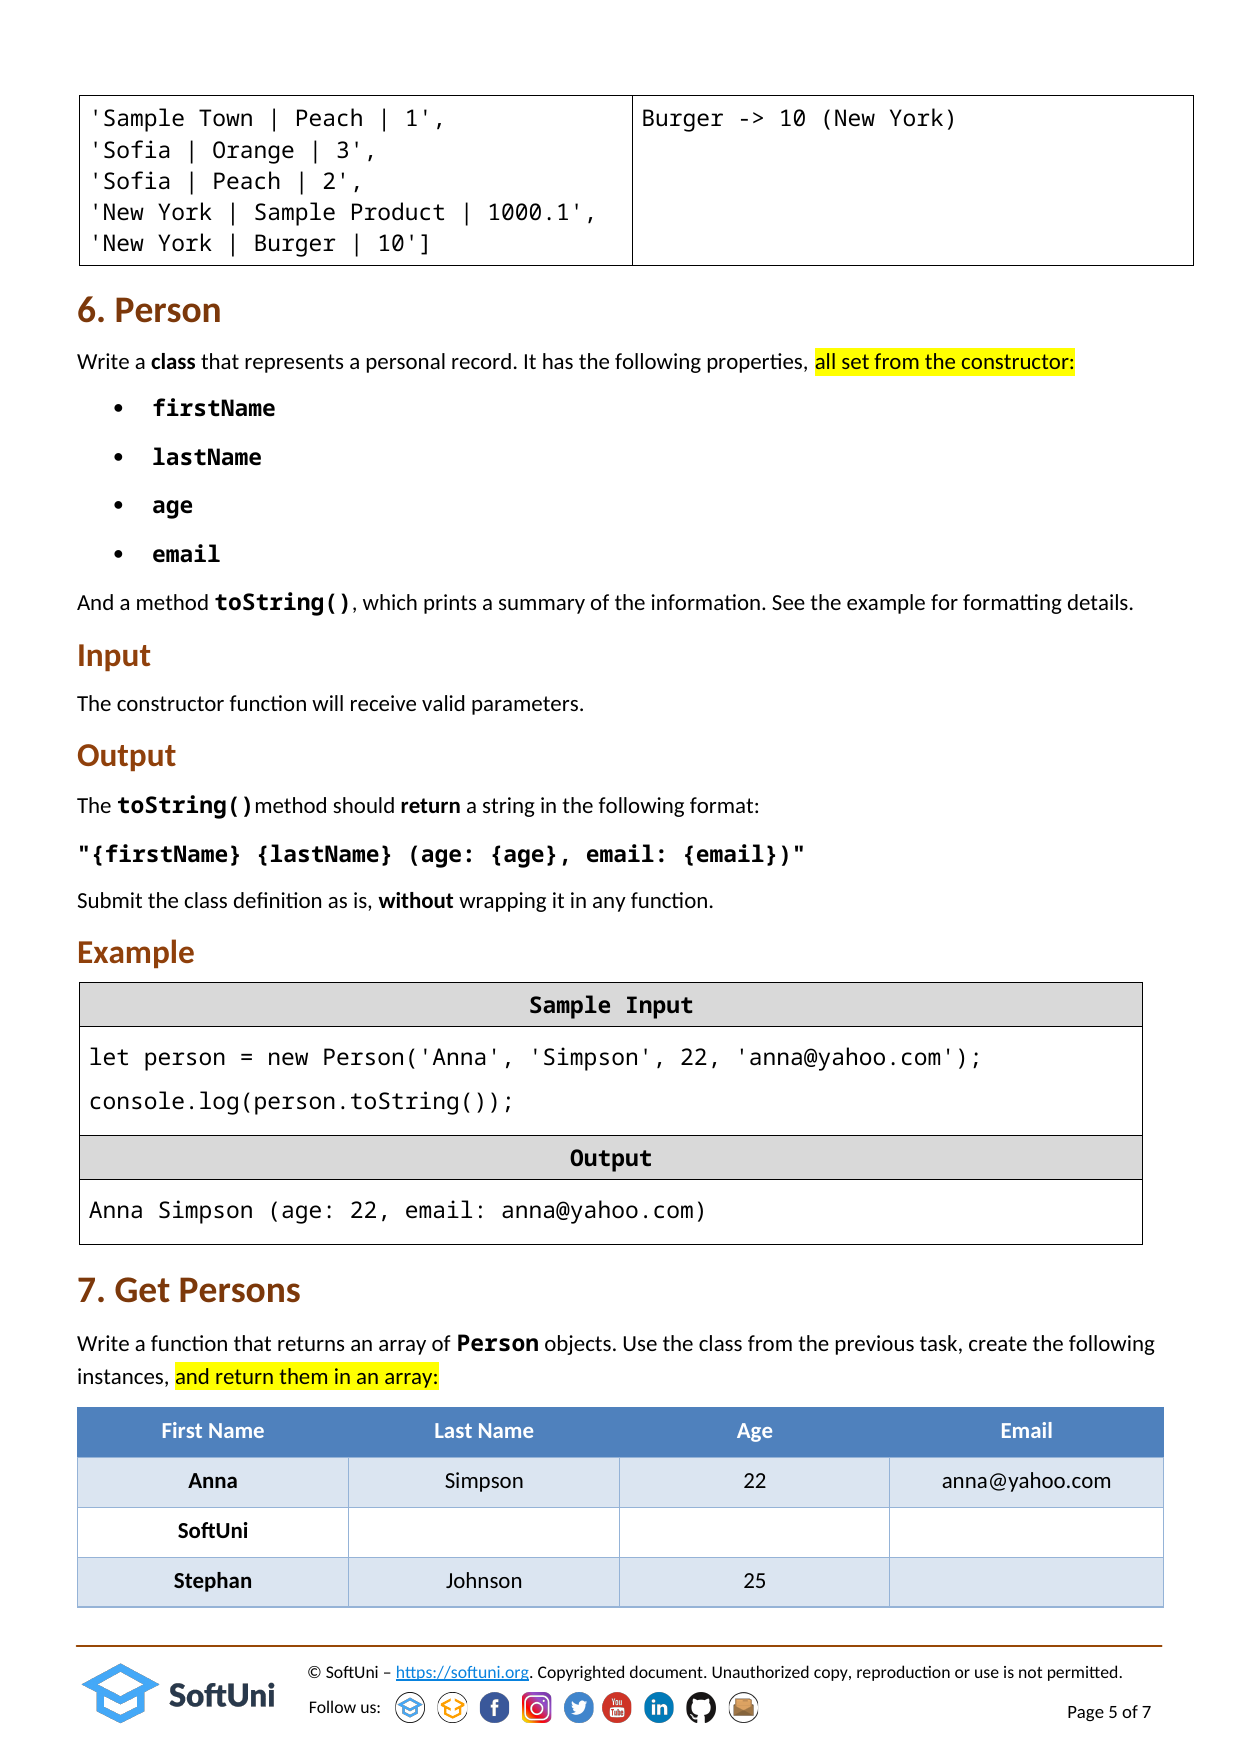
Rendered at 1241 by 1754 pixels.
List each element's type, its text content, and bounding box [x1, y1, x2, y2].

table_cell Simpson [349, 1458, 619, 1507]
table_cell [80, 96, 632, 264]
text The toString()method should return a string in the following format: [77, 789, 1163, 821]
list age [114, 489, 1163, 520]
table_cell Anna [78, 1458, 348, 1507]
subtitle Input [77, 634, 1163, 675]
table_cell let person = new Person('Anna', 'Simpson', 22, 'anna@yahoo.com'); console.log(person.toString()); [80, 1027, 1142, 1135]
text And a method toString(), which prints a summary of the information. See the example for formatting details. [77, 586, 1163, 617]
table_cell [620, 1508, 889, 1557]
subtitle Output [77, 734, 1163, 775]
picture [75, 1658, 281, 1729]
text "{firstName} {lastName} (age: {age}, email: {email})" [77, 838, 1163, 869]
table_cell Output [80, 1136, 1142, 1179]
table_cell [890, 1558, 1163, 1606]
picture [602, 1692, 632, 1723]
text The constructor function will receive valid parameters. [77, 689, 1163, 717]
picture [644, 1714, 653, 1723]
picture [479, 1692, 510, 1723]
table_header Sample Input [80, 983, 1142, 1026]
picture [728, 1692, 759, 1723]
subtitle Get Persons [77, 1266, 1163, 1312]
table_cell [890, 1508, 1163, 1557]
table_cell anna@yahoo.com [890, 1458, 1163, 1507]
text Write a class that represents a personal record. It has the following properties, all set from the constructor: [77, 347, 1163, 376]
text Submit the class definition as is, without wrapping it in any function. [77, 886, 1163, 914]
list email [114, 537, 1163, 569]
table_cell 25 [620, 1558, 889, 1606]
picture [437, 1692, 468, 1723]
list firstName [114, 392, 1163, 423]
picture [658, 1705, 667, 1714]
list lastName [114, 441, 1163, 472]
subtitle Person [77, 286, 1163, 332]
picture [395, 1692, 425, 1723]
table_header Email [890, 1408, 1163, 1457]
table_header Age [620, 1408, 889, 1457]
table_cell Johnson [349, 1558, 619, 1606]
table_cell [633, 96, 1193, 264]
table_header Last Name [349, 1408, 619, 1457]
table_cell 22 [620, 1458, 889, 1507]
picture [564, 1692, 594, 1723]
table_cell Anna Simpson (age: 22, email: anna@yahoo.com) [80, 1180, 1142, 1244]
table_cell Stephan [78, 1558, 348, 1606]
table_cell [349, 1508, 619, 1557]
picture [665, 1714, 674, 1723]
table_header First Name [78, 1408, 348, 1457]
picture [644, 1692, 653, 1701]
subtitle Example [77, 931, 1163, 972]
picture [522, 1692, 552, 1723]
table_cell SoftUni [78, 1508, 348, 1557]
picture [686, 1692, 716, 1723]
picture [665, 1692, 674, 1701]
text Write a function that returns an array of Person objects. Use the class from the previous task, create the following instances, and return them in an array: [77, 1327, 1163, 1390]
